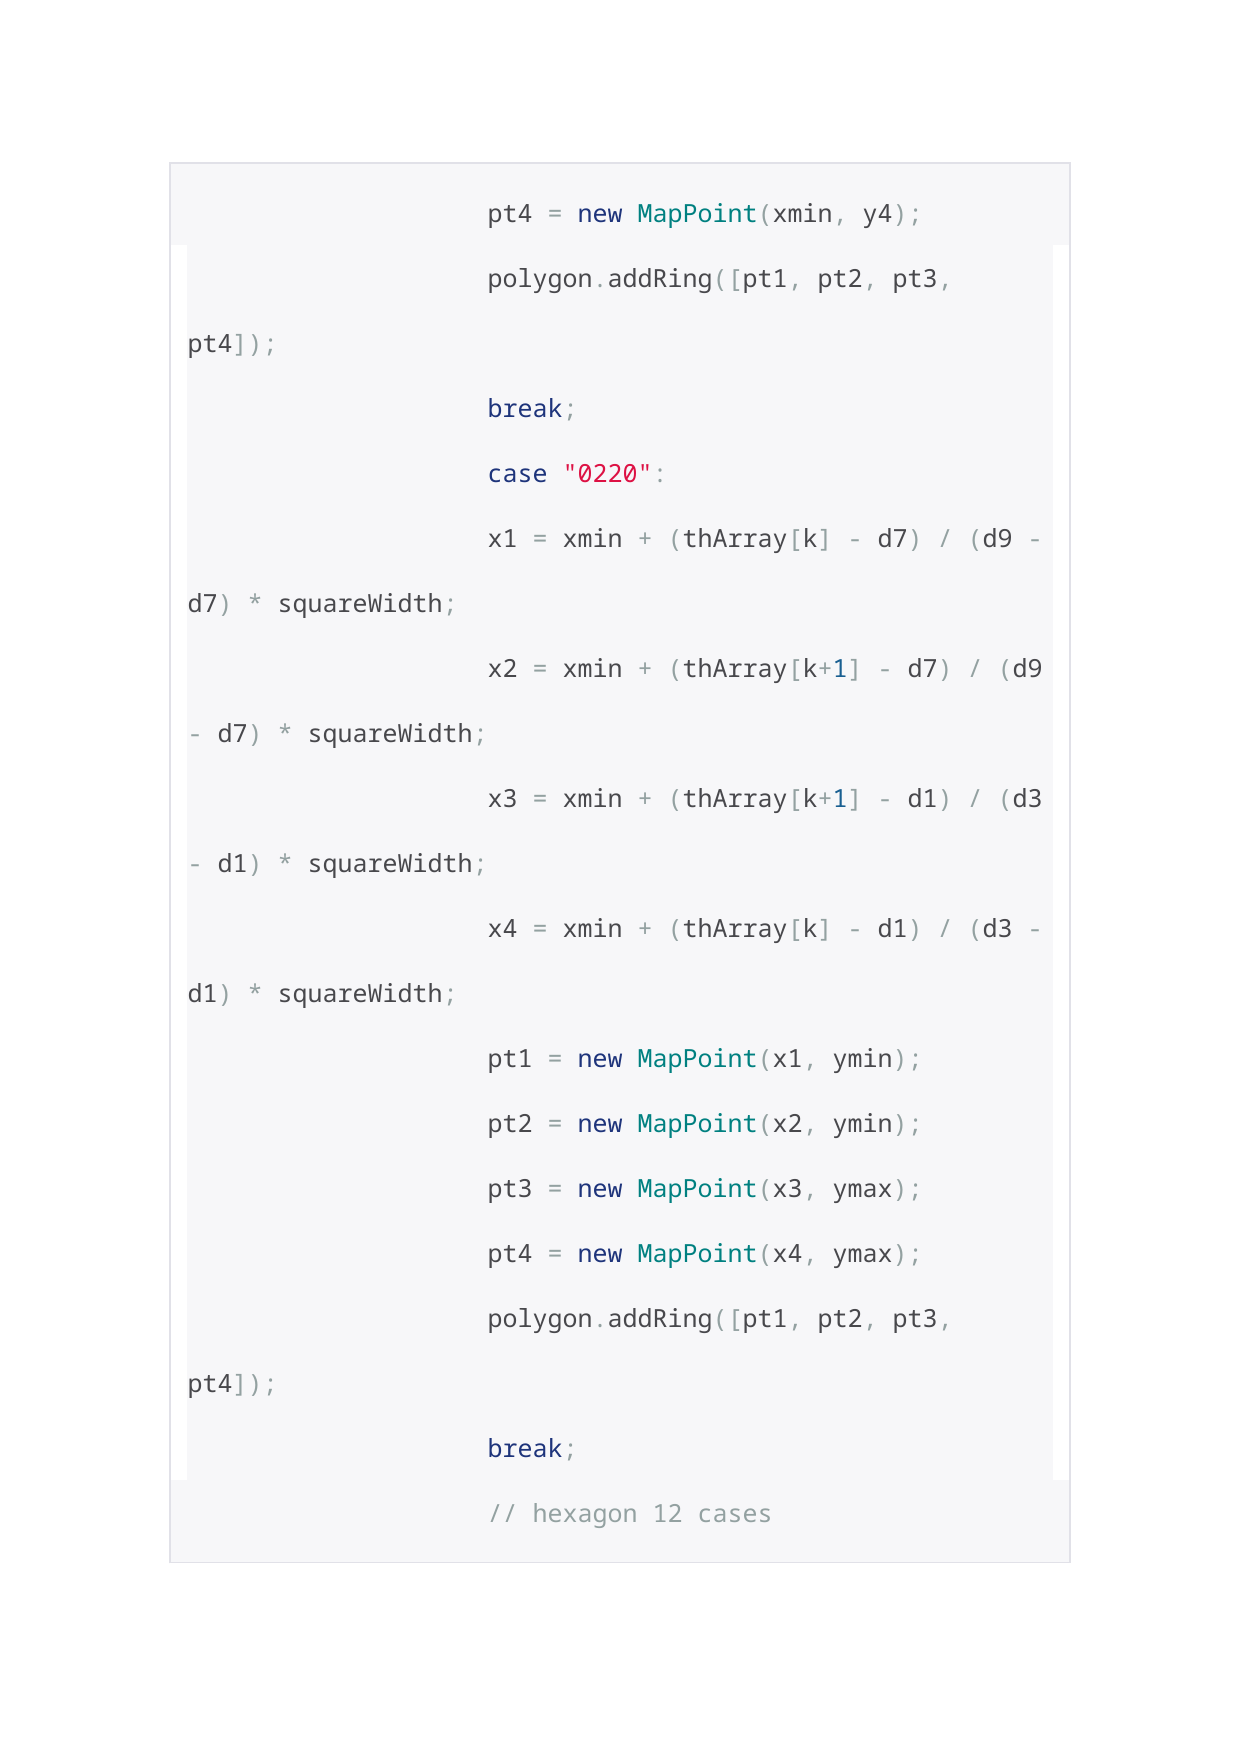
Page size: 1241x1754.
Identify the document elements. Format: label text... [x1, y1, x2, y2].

text polygon.addRing([pt1, pt2, pt3, pt4]); [187, 1285, 1053, 1415]
text // hexagon 12 cases [171, 1462, 1069, 1562]
text polygon.addRing([pt1, pt2, pt3, pt4]); [187, 245, 1053, 375]
text pt4 = new MapPoint(xmin, y4); [171, 164, 1069, 245]
text x2 = xmin + (thArray[k+1] - d7) / (d9 - d7) * squareWidth; [187, 635, 1053, 765]
text pt2 = new MapPoint(x2, ymin); [187, 1090, 1053, 1155]
text case "0220": [187, 440, 1053, 505]
text x4 = xmin + (thArray[k] - d1) / (d3 - d1) * squareWidth; [187, 895, 1053, 1025]
text x3 = xmin + (thArray[k+1] - d1) / (d3 - d1) * squareWidth; [187, 765, 1053, 895]
text pt3 = new MapPoint(x3, ymax); [187, 1155, 1053, 1220]
text x1 = xmin + (thArray[k] - d7) / (d9 - d7) * squareWidth; [187, 505, 1053, 635]
text pt1 = new MapPoint(x1, ymin); [187, 1025, 1053, 1090]
text pt4 = new MapPoint(x4, ymax); [187, 1220, 1053, 1285]
text break; [187, 1415, 1053, 1462]
text break; [187, 375, 1053, 440]
